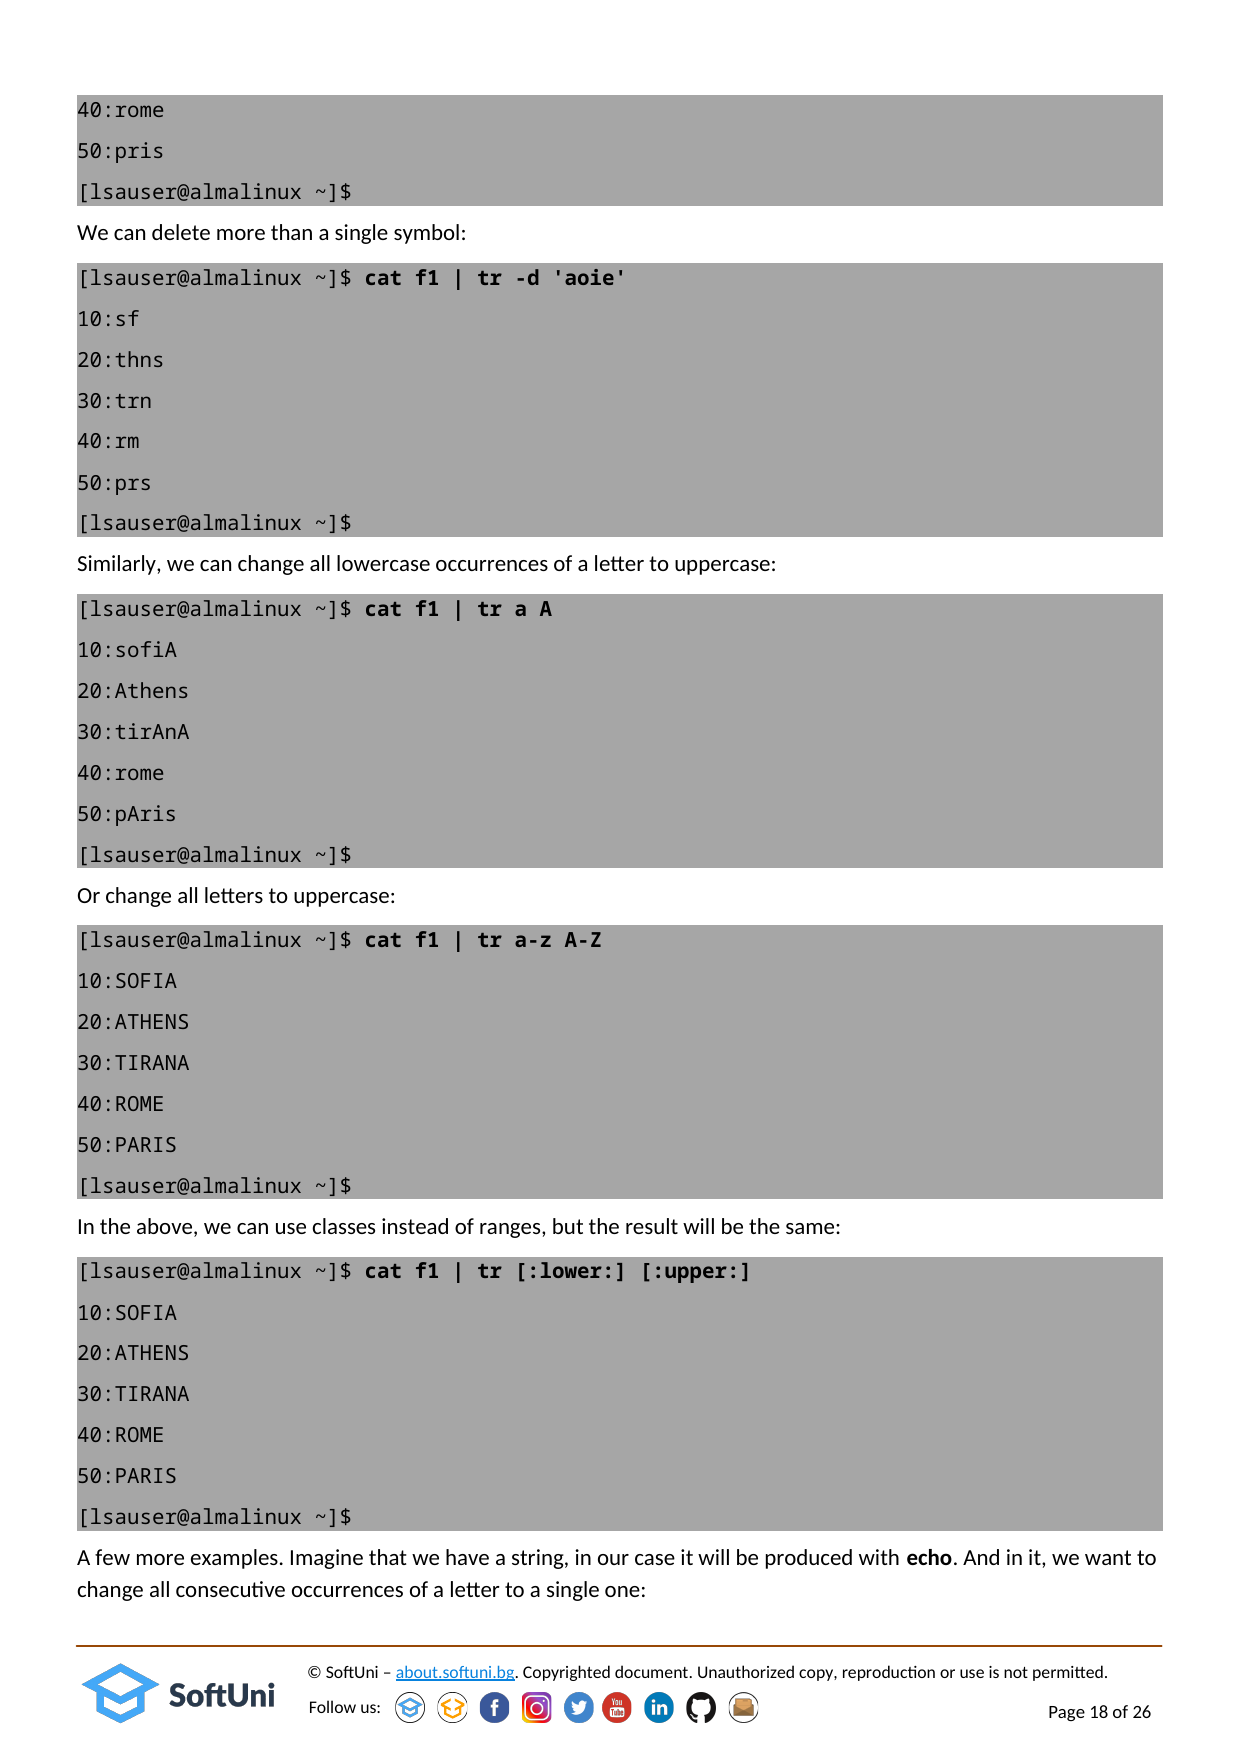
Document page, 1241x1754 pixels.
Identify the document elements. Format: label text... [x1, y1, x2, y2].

text 20:ATHENS [77, 1338, 1163, 1367]
text Or change all letters to uppercase: [77, 881, 1163, 909]
text [lsauser@almalinux ~]$ [77, 840, 1163, 868]
text 40:rome [77, 758, 1163, 786]
text 10:sf [77, 304, 1163, 332]
picture [395, 1692, 425, 1723]
text 10:sofiA [77, 635, 1163, 663]
text 30:TIRANA [77, 1379, 1163, 1408]
text 50:PARIS [77, 1461, 1163, 1490]
picture [437, 1692, 468, 1723]
text 40:ROME [77, 1089, 1163, 1118]
text 10:SOFIA [77, 1298, 1163, 1326]
text 40:rome [77, 95, 1163, 124]
text A few more examples. Imagine that we have a string, in our case it will be produced with echo. And in it, we want to change all consecutive occurrences of a letter to a single one: [77, 1543, 1163, 1603]
picture [644, 1714, 653, 1723]
picture [728, 1692, 759, 1723]
text [lsauser@almalinux ~]$ [77, 508, 1163, 537]
text 40:rm [77, 427, 1163, 455]
text 40:ROME [77, 1420, 1163, 1449]
text 10:SOFIA [77, 966, 1163, 995]
text [lsauser@almalinux ~]$ cat f1 | tr [:lower:] [:upper:] [77, 1257, 1163, 1285]
text [lsauser@almalinux ~]$ [77, 1502, 1163, 1531]
text We can delete more than a single symbol: [77, 218, 1163, 246]
text 50:prs [77, 468, 1163, 496]
text 30:TIRANA [77, 1048, 1163, 1077]
text 50:PARIS [77, 1130, 1163, 1158]
picture [644, 1692, 653, 1701]
picture [658, 1705, 667, 1714]
text [lsauser@almalinux ~]$ [77, 1171, 1163, 1199]
text 20:ATHENS [77, 1007, 1163, 1036]
picture [665, 1714, 674, 1723]
text 50:pris [77, 136, 1163, 165]
picture [522, 1692, 552, 1723]
text 20:thns [77, 345, 1163, 373]
text [lsauser@almalinux ~]$ cat f1 | tr a-z A-Z [77, 925, 1163, 954]
picture [686, 1692, 716, 1723]
text 20:Athens [77, 676, 1163, 704]
picture [665, 1692, 674, 1701]
picture [564, 1692, 594, 1723]
text Similarly, we can change all lowercase occurrences of a letter to uppercase: [77, 549, 1163, 577]
text [lsauser@almalinux ~]$ cat f1 | tr a A [77, 594, 1163, 623]
text In the above, we can use classes instead of ranges, but the result will be the same: [77, 1212, 1163, 1240]
picture [479, 1692, 510, 1723]
text 50:pAris [77, 799, 1163, 827]
picture [602, 1692, 632, 1723]
text [lsauser@almalinux ~]$ [77, 177, 1163, 206]
text 30:trn [77, 386, 1163, 414]
text 30:tirAnA [77, 717, 1163, 745]
picture [75, 1658, 281, 1729]
text [lsauser@almalinux ~]$ cat f1 | tr -d 'aoie' [77, 263, 1163, 291]
